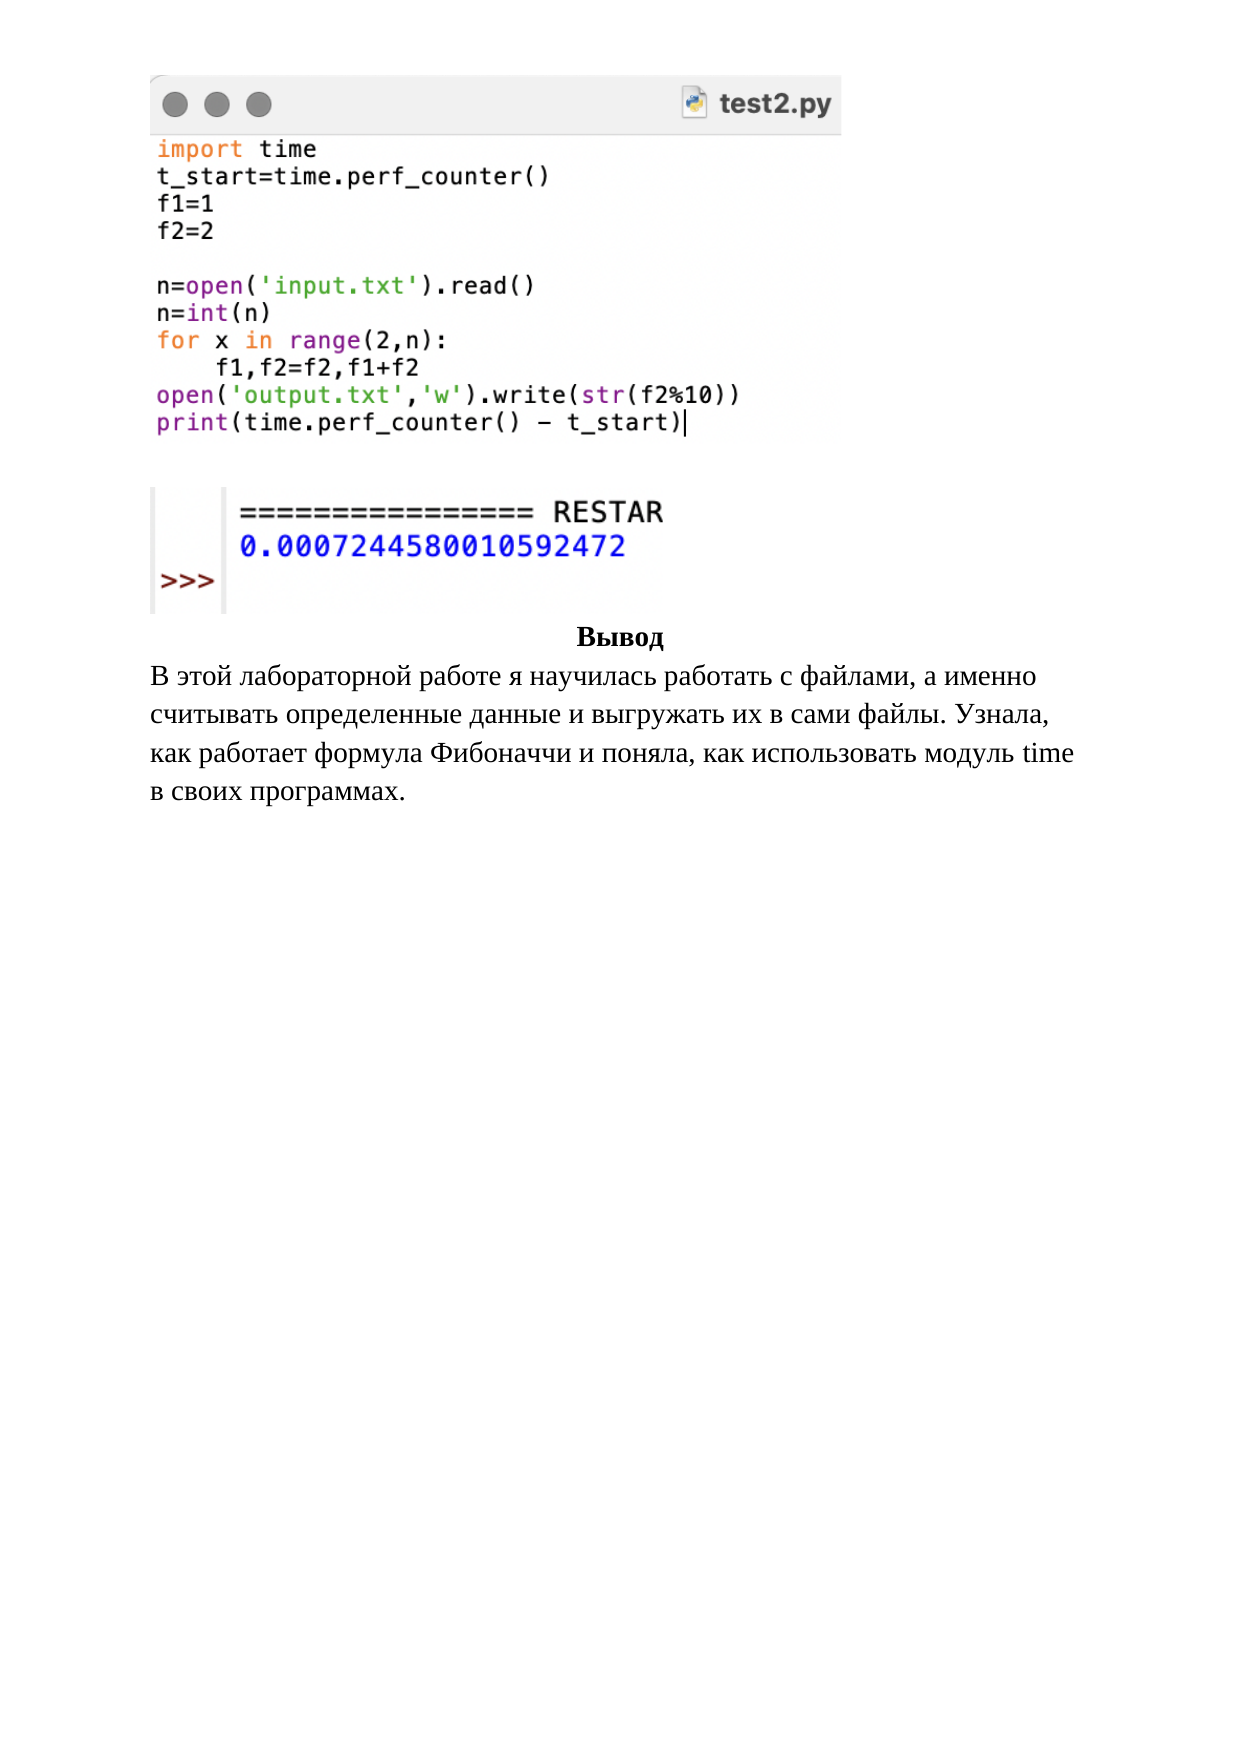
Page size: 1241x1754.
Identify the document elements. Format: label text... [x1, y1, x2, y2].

text Вывод [150, 619, 1090, 653]
picture [150, 487, 663, 614]
text В этой лабораторной работе я научилась работать с файлами, а именно считывать определенные данные и выгружать их в сами файлы. Узнала, как работает формула Фибоначчи и поняла, как использовать модуль time в своих программах. [150, 658, 1090, 807]
picture [150, 75, 842, 444]
